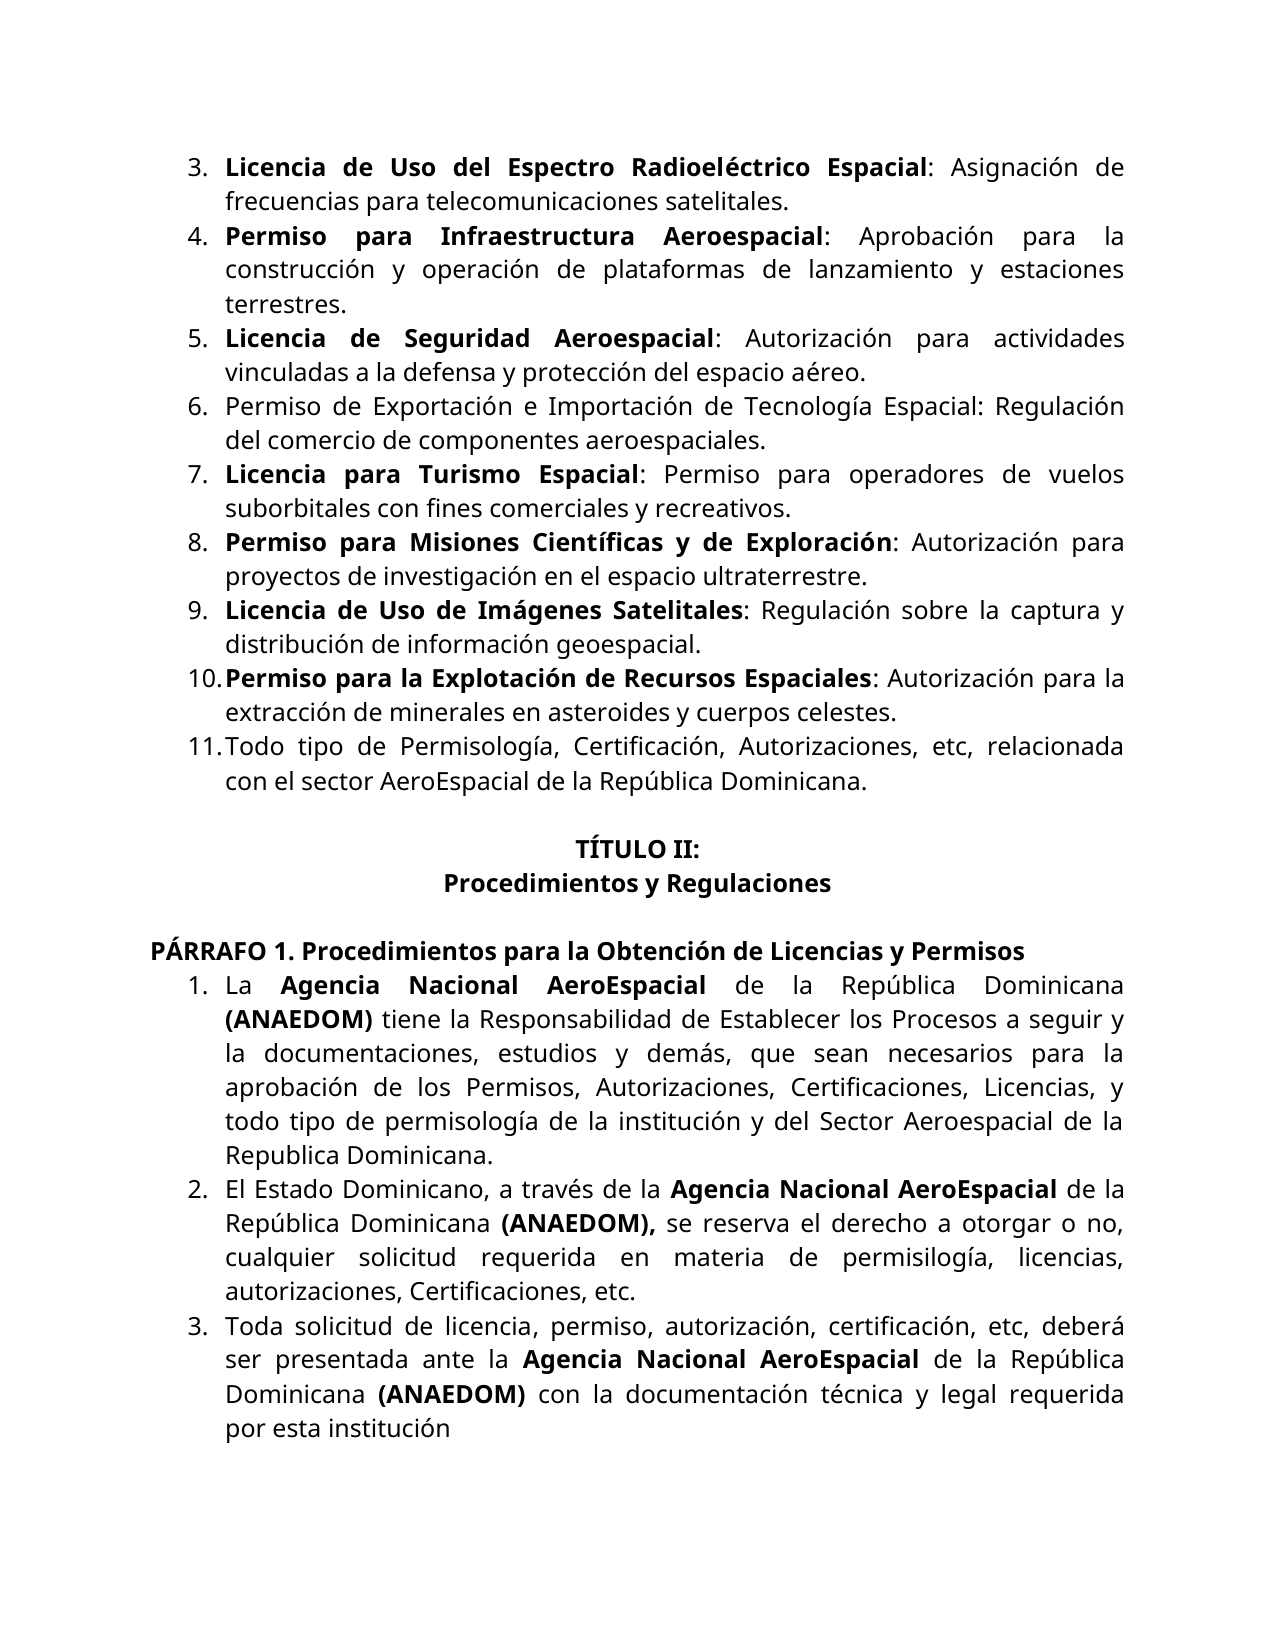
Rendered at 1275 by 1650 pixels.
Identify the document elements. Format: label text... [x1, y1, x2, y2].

text PÁRRAFO 1. Procedimientos para la Obtención de Licencias y Permisos [150, 933, 1125, 967]
list Toda solicitud de licencia, permiso, autorización, certificación, etc, deberá ser presentada ante la Agencia Nacional AeroEspacial de la República Dominicana (ANAEDOM) con la documentación técnica y legal requerida por esta institución [187, 1308, 1125, 1444]
text TÍTULO II: [150, 831, 1125, 865]
list La Agencia Nacional AeroEspacial de la República Dominicana (ANAEDOM) tiene la Responsabilidad de Establecer los Procesos a seguir y la documentaciones, estudios y demás, que sean necesarios para la aprobación de los Permisos, Autorizaciones, Certificaciones, Licencias, y todo tipo de permisología de la institución y del Sector Aeroespacial de la Republica Dominicana. [187, 967, 1125, 1172]
list Licencia de Uso del Espectro Radioeléctrico Espacial: Asignación de frecuencias para telecomunicaciones satelitales. [187, 150, 1125, 218]
list Permiso para la Explotación de Recursos Espaciales: Autorización para la extracción de minerales en asteroides y cuerpos celestes. [187, 661, 1125, 729]
list Permiso de Exportación e Importación de Tecnología Espacial: Regulación del comercio de componentes aeroespaciales. [187, 388, 1125, 457]
list Permiso para Infraestructura Aeroespacial: Aprobación para la construcción y operación de plataformas de lanzamiento y estaciones terrestres. [187, 218, 1125, 320]
list Licencia de Seguridad Aeroespacial: Autorización para actividades vinculadas a la defensa y protección del espacio aéreo. [187, 320, 1125, 388]
list El Estado Dominicano, a través de la Agencia Nacional AeroEspacial de la República Dominicana (ANAEDOM), se reserva el derecho a otorgar o no, cualquier solicitud requerida en materia de permisilogía, licencias, autorizaciones, Certificaciones, etc. [187, 1172, 1125, 1308]
text Procedimientos y Regulaciones [150, 865, 1125, 899]
list Permiso para Misiones Científicas y de Exploración: Autorización para proyectos de investigación en el espacio ultraterrestre. [187, 525, 1125, 593]
list Todo tipo de Permisología, Certificación, Autorizaciones, etc, relacionada con el sector AeroEspacial de la República Dominicana. [187, 729, 1125, 797]
list Licencia para Turismo Espacial: Permiso para operadores de vuelos suborbitales con fines comerciales y recreativos. [187, 457, 1125, 525]
list Licencia de Uso de Imágenes Satelitales: Regulación sobre la captura y distribución de información geoespacial. [187, 593, 1125, 661]
